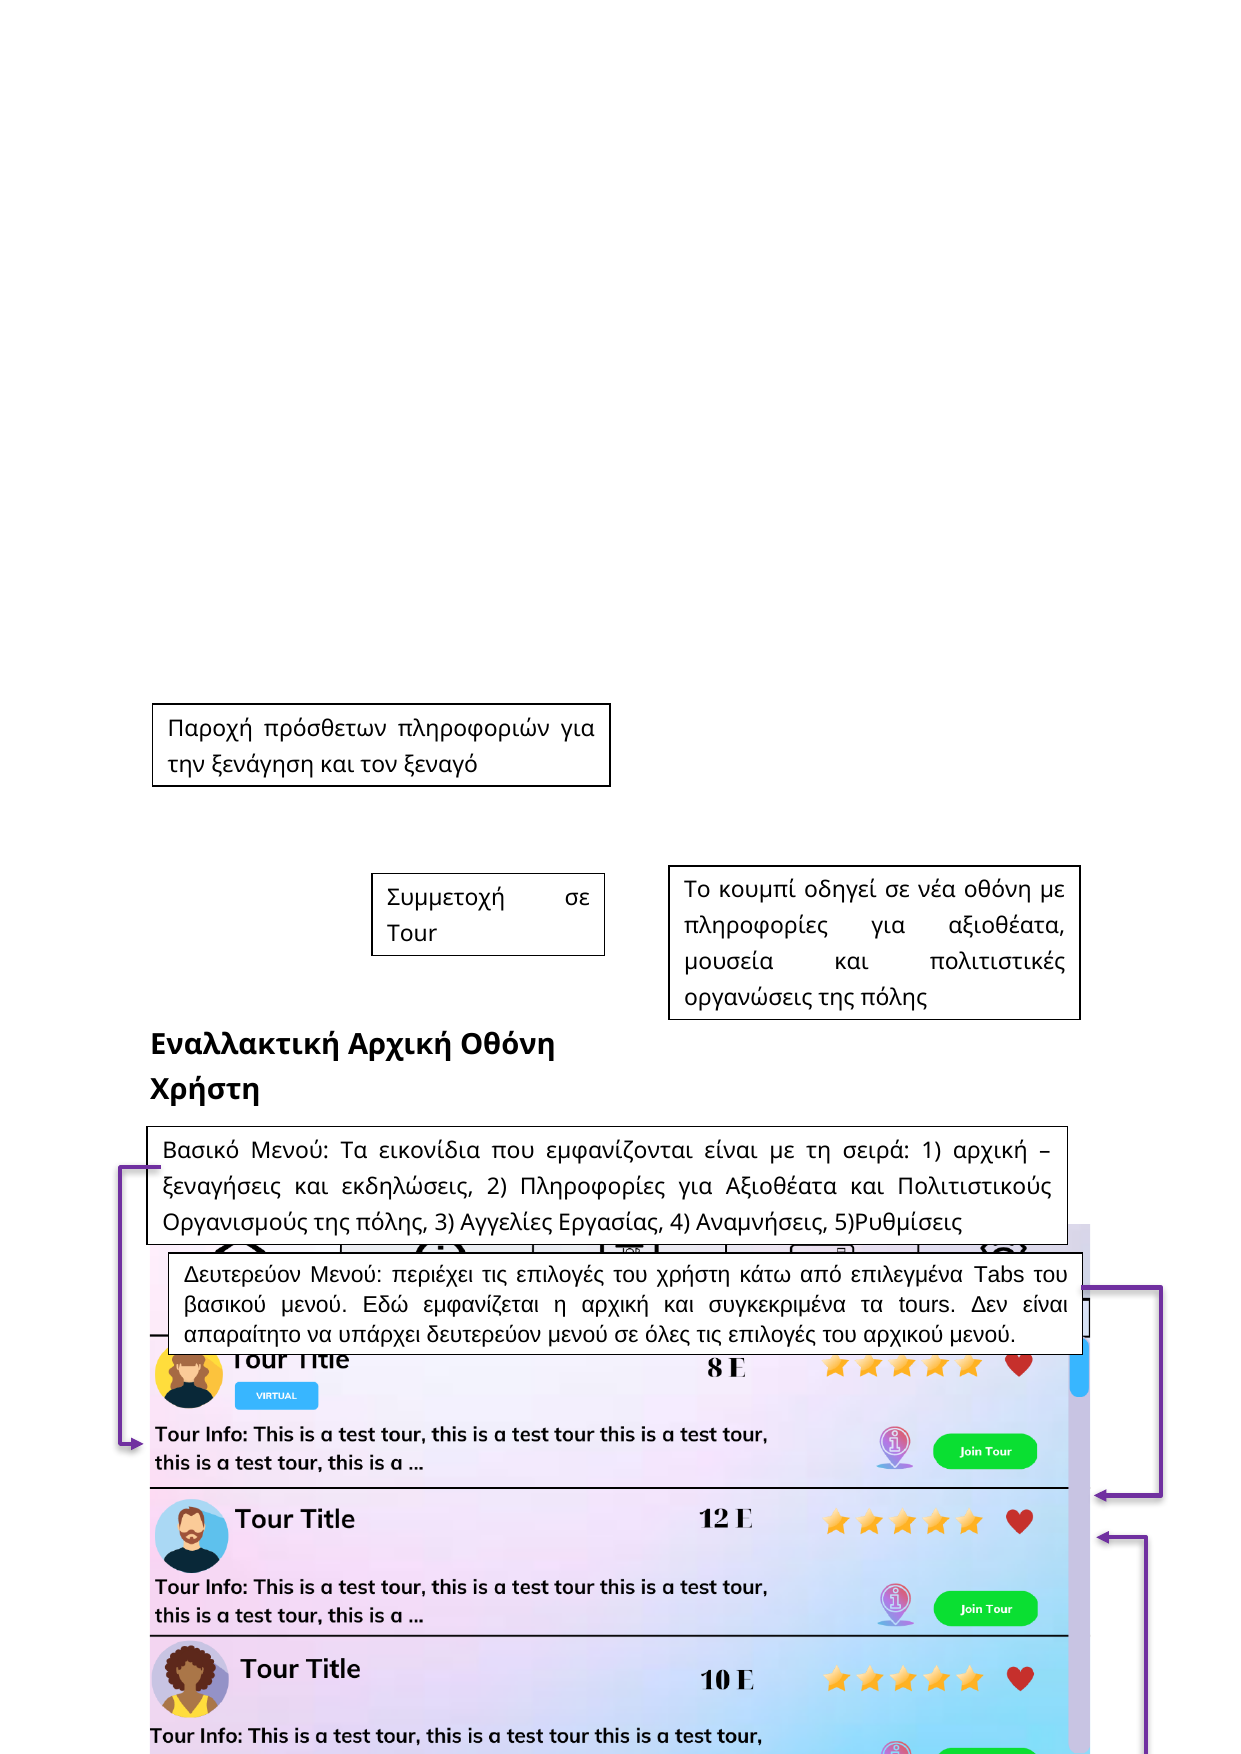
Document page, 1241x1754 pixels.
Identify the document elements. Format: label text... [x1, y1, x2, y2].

picture [149, 1224, 1091, 1754]
subtitle Εναλλακτική Αρχική Οθόνη Χρήστη [150, 1023, 1090, 1108]
